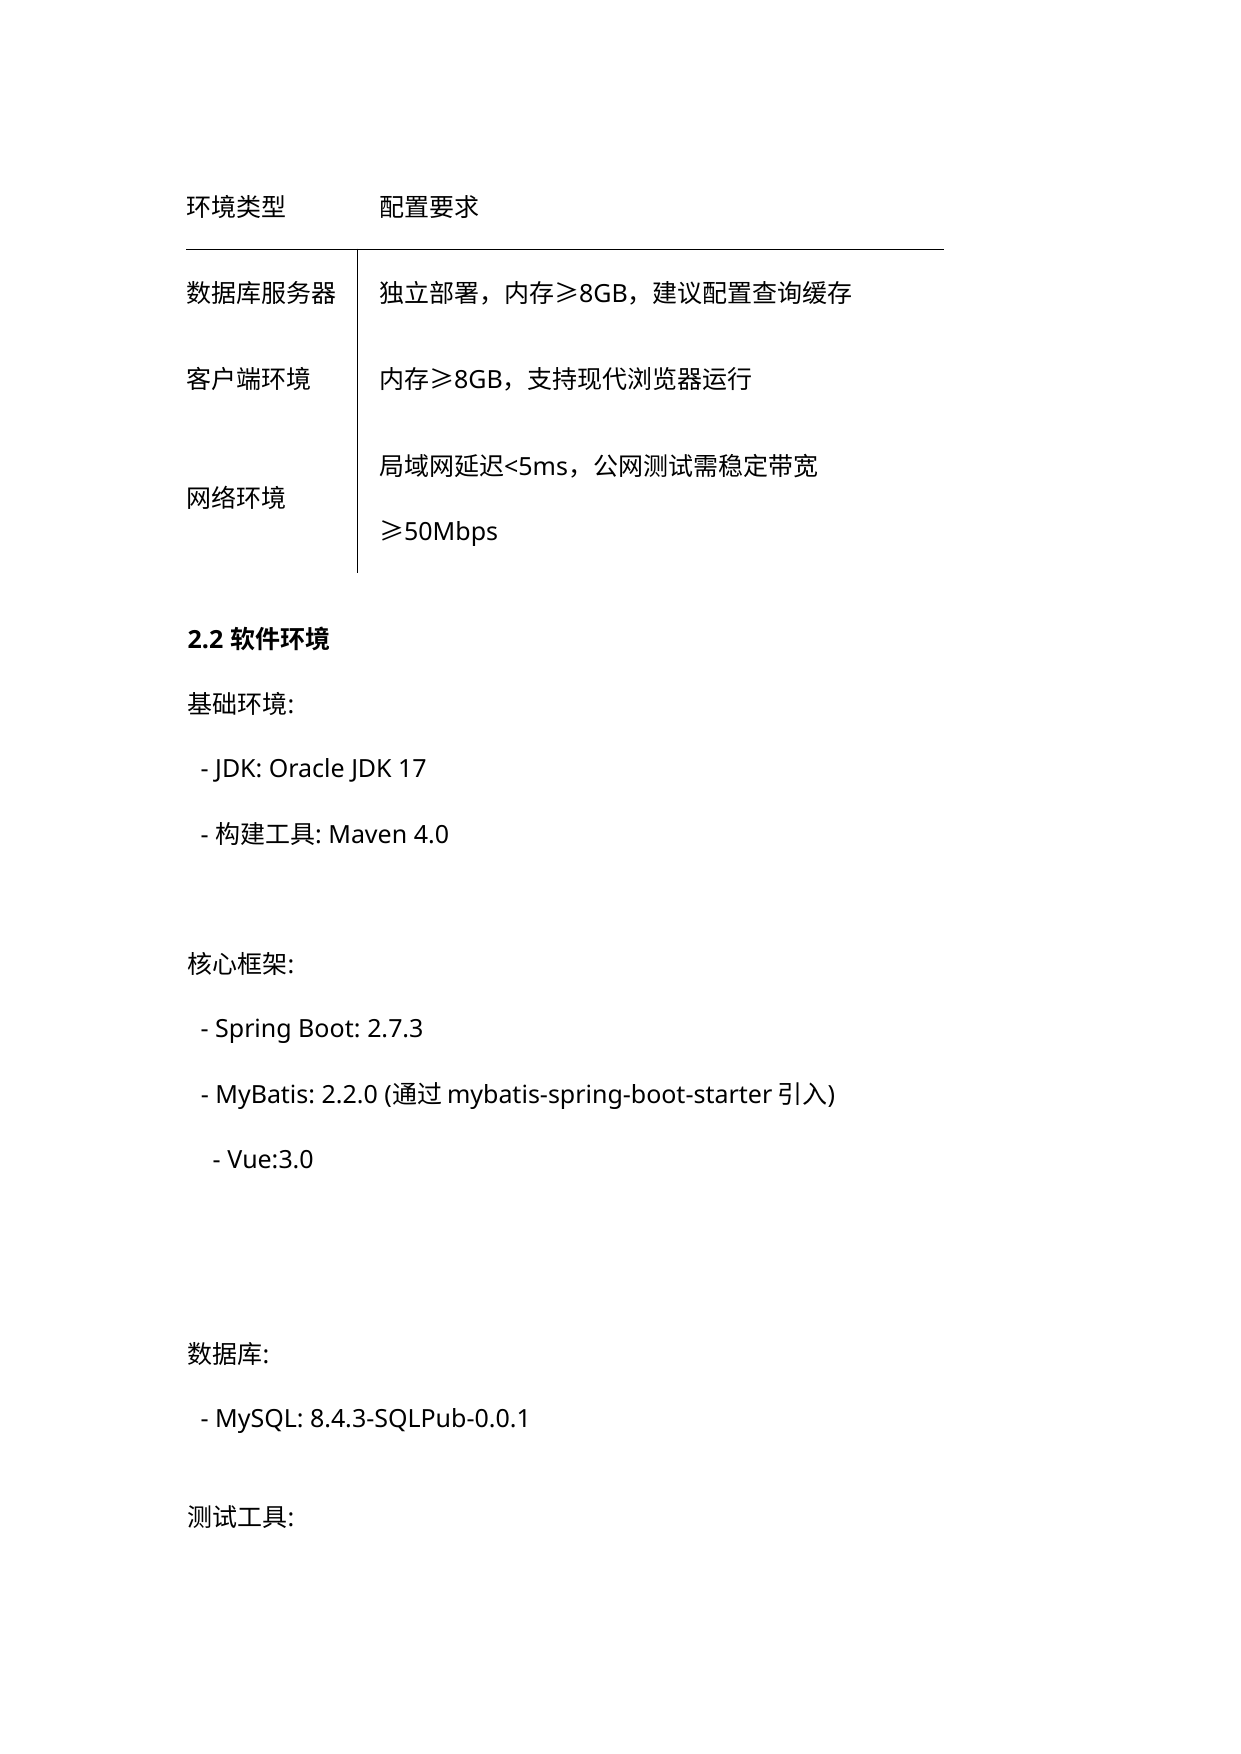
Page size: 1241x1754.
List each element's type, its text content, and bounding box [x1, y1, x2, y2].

table_cell 局域网延迟<5ms，公网测试需稳定带宽≥50Mbps [358, 421, 944, 573]
table_cell 网络环境 [186, 421, 357, 573]
text - 构建工具: Maven 4.0 [187, 800, 1053, 865]
text 测试工具: [187, 1483, 1053, 1548]
text 核心框架: [187, 930, 1053, 995]
text 数据库: [187, 1320, 1053, 1385]
table_cell 客户端环境 [186, 335, 357, 421]
text - Spring Boot: 2.7.3 [187, 995, 1053, 1060]
table_cell 内存≥8GB，支持现代浏览器运行 [358, 335, 944, 421]
text 核- Vue:3.0 [187, 1125, 1053, 1190]
text 2.2 软件环境 [187, 605, 1053, 670]
table_cell 独立部署，内存≥8GB，建议配置查询缓存 [358, 250, 944, 335]
text - MyBatis: 2.2.0 (通过mybatis-spring-boot-starter引入) [187, 1060, 1053, 1125]
text - JDK: Oracle JDK 17 [187, 735, 1053, 800]
table_cell 数据库服务器 [186, 250, 357, 335]
text 基础环境: [187, 670, 1053, 735]
table_header 配置要求 [358, 162, 944, 248]
text - MySQL: 8.4.3-SQLPub-0.0.1 [187, 1385, 1053, 1450]
table_header 环境类型 [186, 162, 357, 248]
